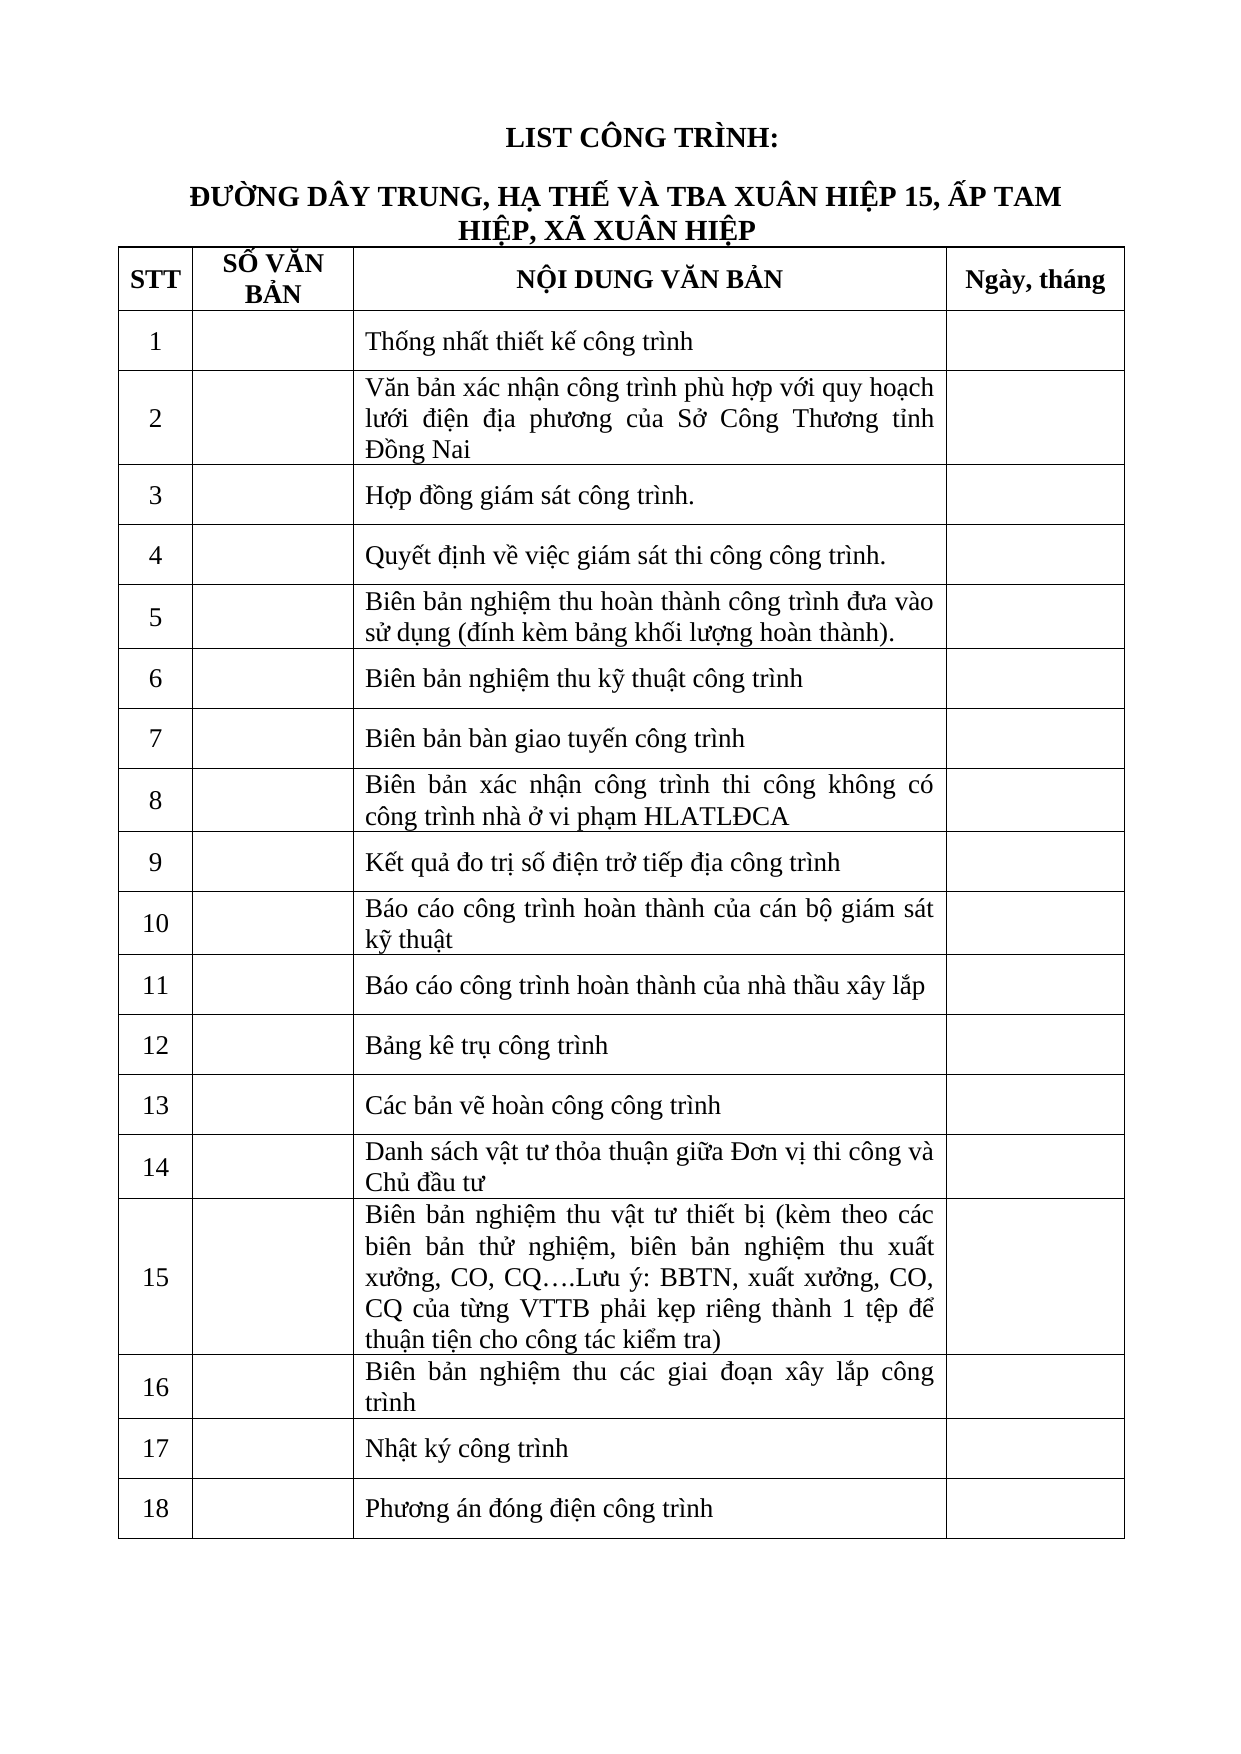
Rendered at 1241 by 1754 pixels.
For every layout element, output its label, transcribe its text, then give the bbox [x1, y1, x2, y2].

table_cell Biên bản nghiệm thu các giai đoạn xây lắp công trình [354, 1355, 946, 1418]
table_cell 12 [119, 1015, 192, 1074]
table_cell 15 [119, 1199, 192, 1354]
table_cell 11 [119, 955, 192, 1014]
table_header STT [119, 248, 192, 310]
table_cell [947, 1355, 1124, 1418]
table_cell [193, 1199, 353, 1354]
table_cell Thống nhất thiết kế công trình [354, 311, 946, 370]
table_cell [193, 649, 353, 707]
table_cell 8 [119, 769, 192, 831]
table_cell [193, 1075, 353, 1134]
table_cell 14 [119, 1135, 192, 1197]
table_cell 2 [119, 371, 192, 464]
table_cell 5 [119, 585, 192, 647]
table_cell [947, 465, 1124, 524]
table_cell [193, 311, 353, 370]
table_cell [947, 892, 1124, 954]
table_cell [193, 1355, 353, 1418]
table_cell Biên bản nghiệm thu kỹ thuật công trình [354, 649, 946, 707]
table_cell 7 [119, 709, 192, 767]
table_cell [947, 1075, 1124, 1134]
table_cell Báo cáo công trình hoàn thành của nhà thầu xây lắp [354, 955, 946, 1014]
table_cell [193, 525, 353, 584]
table_cell [947, 1199, 1124, 1354]
table_cell Kết quả đo trị số điện trở tiếp địa công trình [354, 832, 946, 891]
table_cell Quyết định về việc giám sát thi công công trình. [354, 525, 946, 584]
table_cell [193, 769, 353, 831]
table_cell Biên bản bàn giao tuyến công trình [354, 709, 946, 767]
table_header SỐ VĂN BẢN [193, 248, 353, 310]
table_cell Hợp đồng giám sát công trình. [354, 465, 946, 524]
table_cell 3 [119, 465, 192, 524]
table_cell [193, 1419, 353, 1478]
table_cell [193, 955, 353, 1014]
table_cell [193, 371, 353, 464]
table_cell 6 [119, 649, 192, 707]
table_cell [947, 1479, 1124, 1538]
table_cell [193, 1135, 353, 1197]
table_cell [947, 585, 1124, 647]
table_cell Biên bản nghiệm thu hoàn thành công trình đưa vào sử dụng (đính kèm bảng khối lượng hoàn thành). [354, 585, 946, 647]
table_cell Các bản vẽ hoàn công công trình [354, 1075, 946, 1134]
table_cell Báo cáo công trình hoàn thành của cán bộ giám sát kỹ thuật [354, 892, 946, 954]
table_cell [193, 585, 353, 647]
text ĐƯỜNG DÂY TRUNG, HẠ THẾ VÀ TBA XUÂN HIỆP 15, ẤP TAM HIỆP, XÃ XUÂN HIỆP [148, 179, 1066, 246]
table_cell [193, 465, 353, 524]
table_header Ngày, tháng [947, 248, 1124, 310]
table_cell Danh sách vật tư thỏa thuận giữa Đơn vị thi công và Chủ đầu tư [354, 1135, 946, 1197]
table_cell [947, 1135, 1124, 1197]
table_cell [193, 832, 353, 891]
table_cell 1 [119, 311, 192, 370]
table_cell Biên bản nghiệm thu vật tư thiết bị (kèm theo các biên bản thử nghiệm, biên bản nghiệm thu xuất xưởng, CO, CQ….Lưu ý: BBTN, xuất xưởng, CO, CQ của từng VTTB phải kẹp riêng thành 1 tệp để thuận tiện cho công tác kiểm tra) [354, 1199, 946, 1354]
table_cell Nhật ký công trình [354, 1419, 946, 1478]
table_cell [947, 311, 1124, 370]
table_cell [947, 649, 1124, 707]
table_cell Phương án đóng điện công trình [354, 1479, 946, 1538]
table_cell [947, 1015, 1124, 1074]
table_cell [947, 525, 1124, 584]
table_cell Bảng kê trụ công trình [354, 1015, 946, 1074]
table_cell [947, 371, 1124, 464]
table_cell Văn bản xác nhận công trình phù hợp với quy hoạch lưới điện địa phương của Sở Công Thương tỉnh Đồng Nai [354, 371, 946, 464]
table_cell Biên bản xác nhận công trình thi công không có công trình nhà ở vi phạm HLATLĐCA [354, 769, 946, 831]
table_cell 9 [119, 832, 192, 891]
table_cell [193, 1015, 353, 1074]
table_cell 10 [119, 892, 192, 954]
table_header NỘI DUNG VĂN BẢN [354, 248, 946, 310]
table_cell 16 [119, 1355, 192, 1418]
table_cell [193, 1479, 353, 1538]
table_cell 18 [119, 1479, 192, 1538]
table_cell 13 [119, 1075, 192, 1134]
table_cell 17 [119, 1419, 192, 1478]
table_cell [947, 1419, 1124, 1478]
table_cell [947, 832, 1124, 891]
table_cell [947, 769, 1124, 831]
table_cell [193, 892, 353, 954]
table_cell [193, 709, 353, 767]
text LIST CÔNG TRÌNH: [148, 120, 1137, 153]
table_cell 4 [119, 525, 192, 584]
table_cell [947, 955, 1124, 1014]
table_cell [947, 709, 1124, 767]
